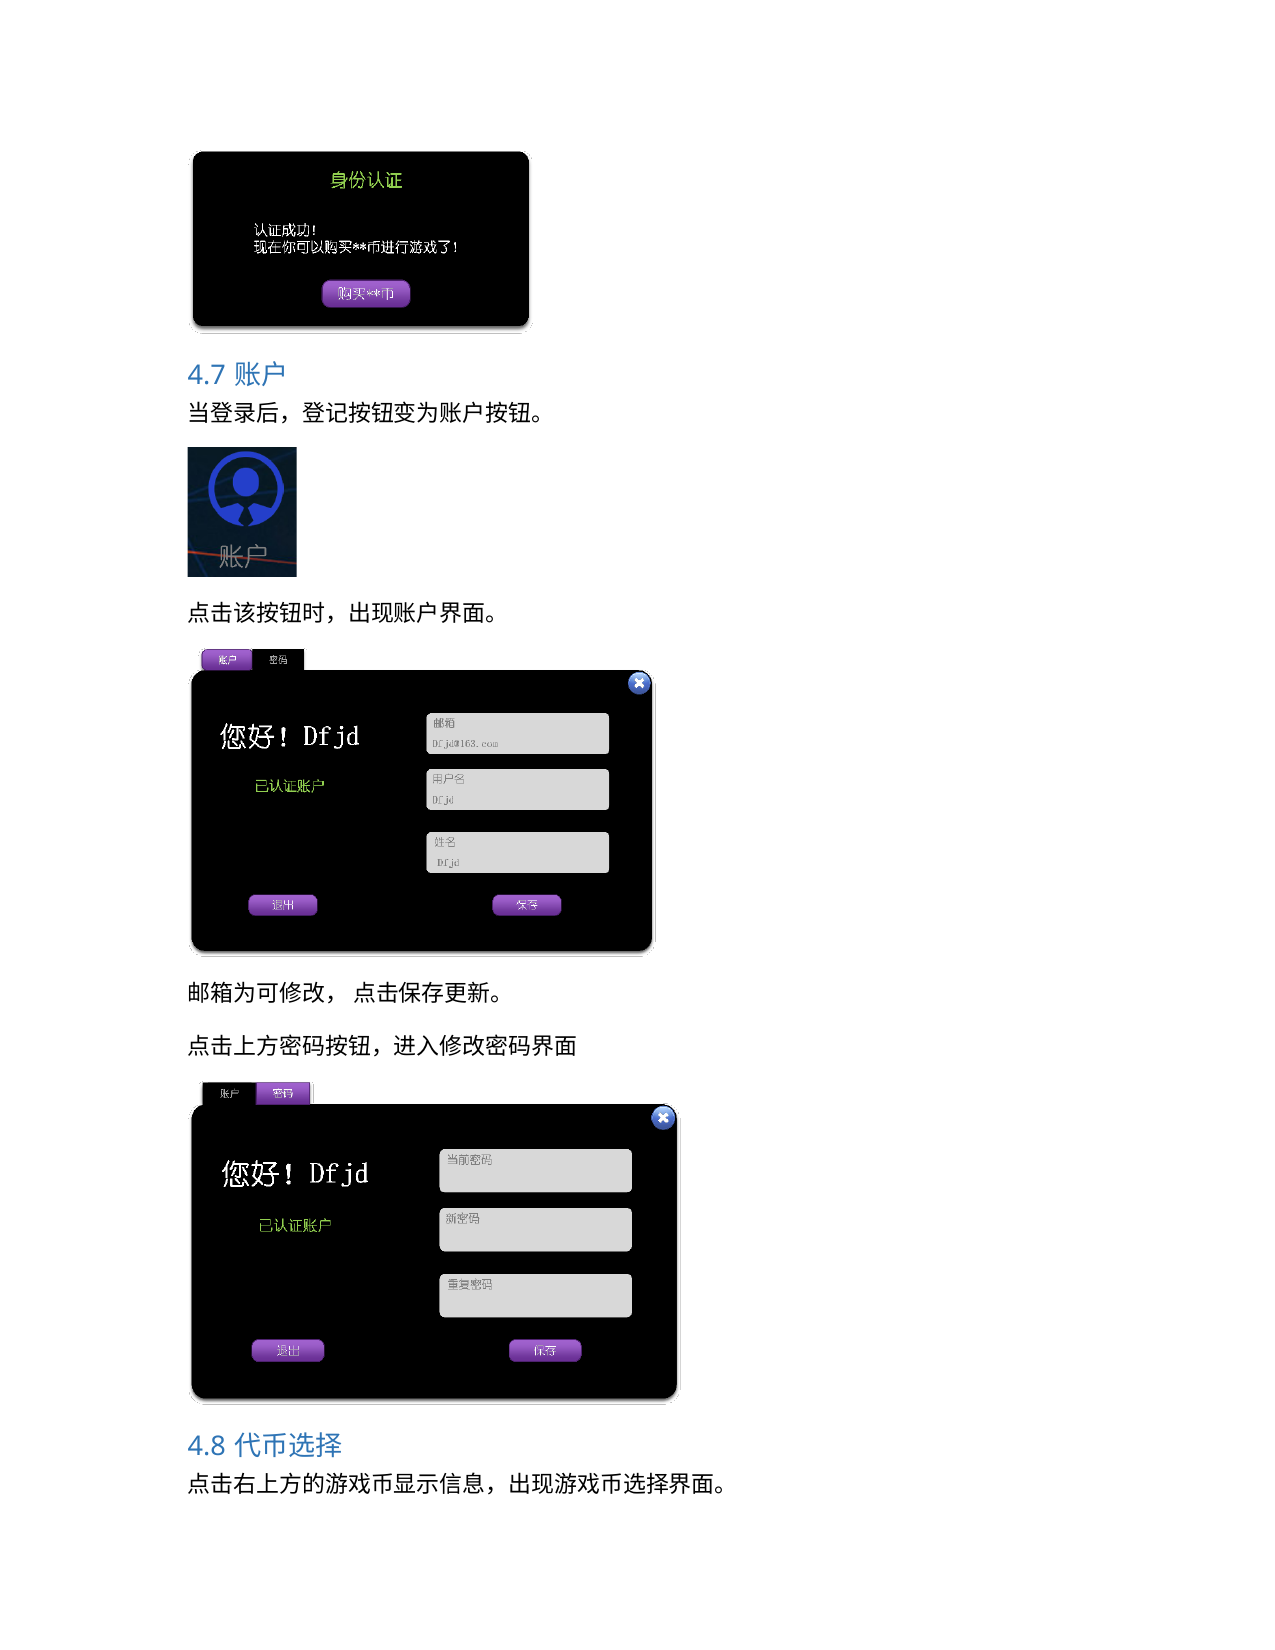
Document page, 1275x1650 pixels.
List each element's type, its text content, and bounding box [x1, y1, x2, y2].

picture [187, 447, 297, 577]
text 邮箱为可修改， 点击保存更新。 [187, 975, 1087, 1008]
picture [187, 150, 533, 334]
subtitle 代币选择 [187, 1424, 1087, 1463]
text 当登录后，登记按钮变为账户按钮。 [187, 395, 1087, 428]
text 点击该按钮时，出现账户界面。 [187, 595, 1087, 628]
text 点击右上方的游戏币显示信息，出现游戏币选择界面。 [187, 1466, 1087, 1499]
subtitle 账户 [187, 353, 1087, 392]
picture [187, 647, 656, 957]
text 点击上方密码按钮，进入修改密码界面 [187, 1028, 1087, 1061]
picture [187, 1080, 681, 1405]
